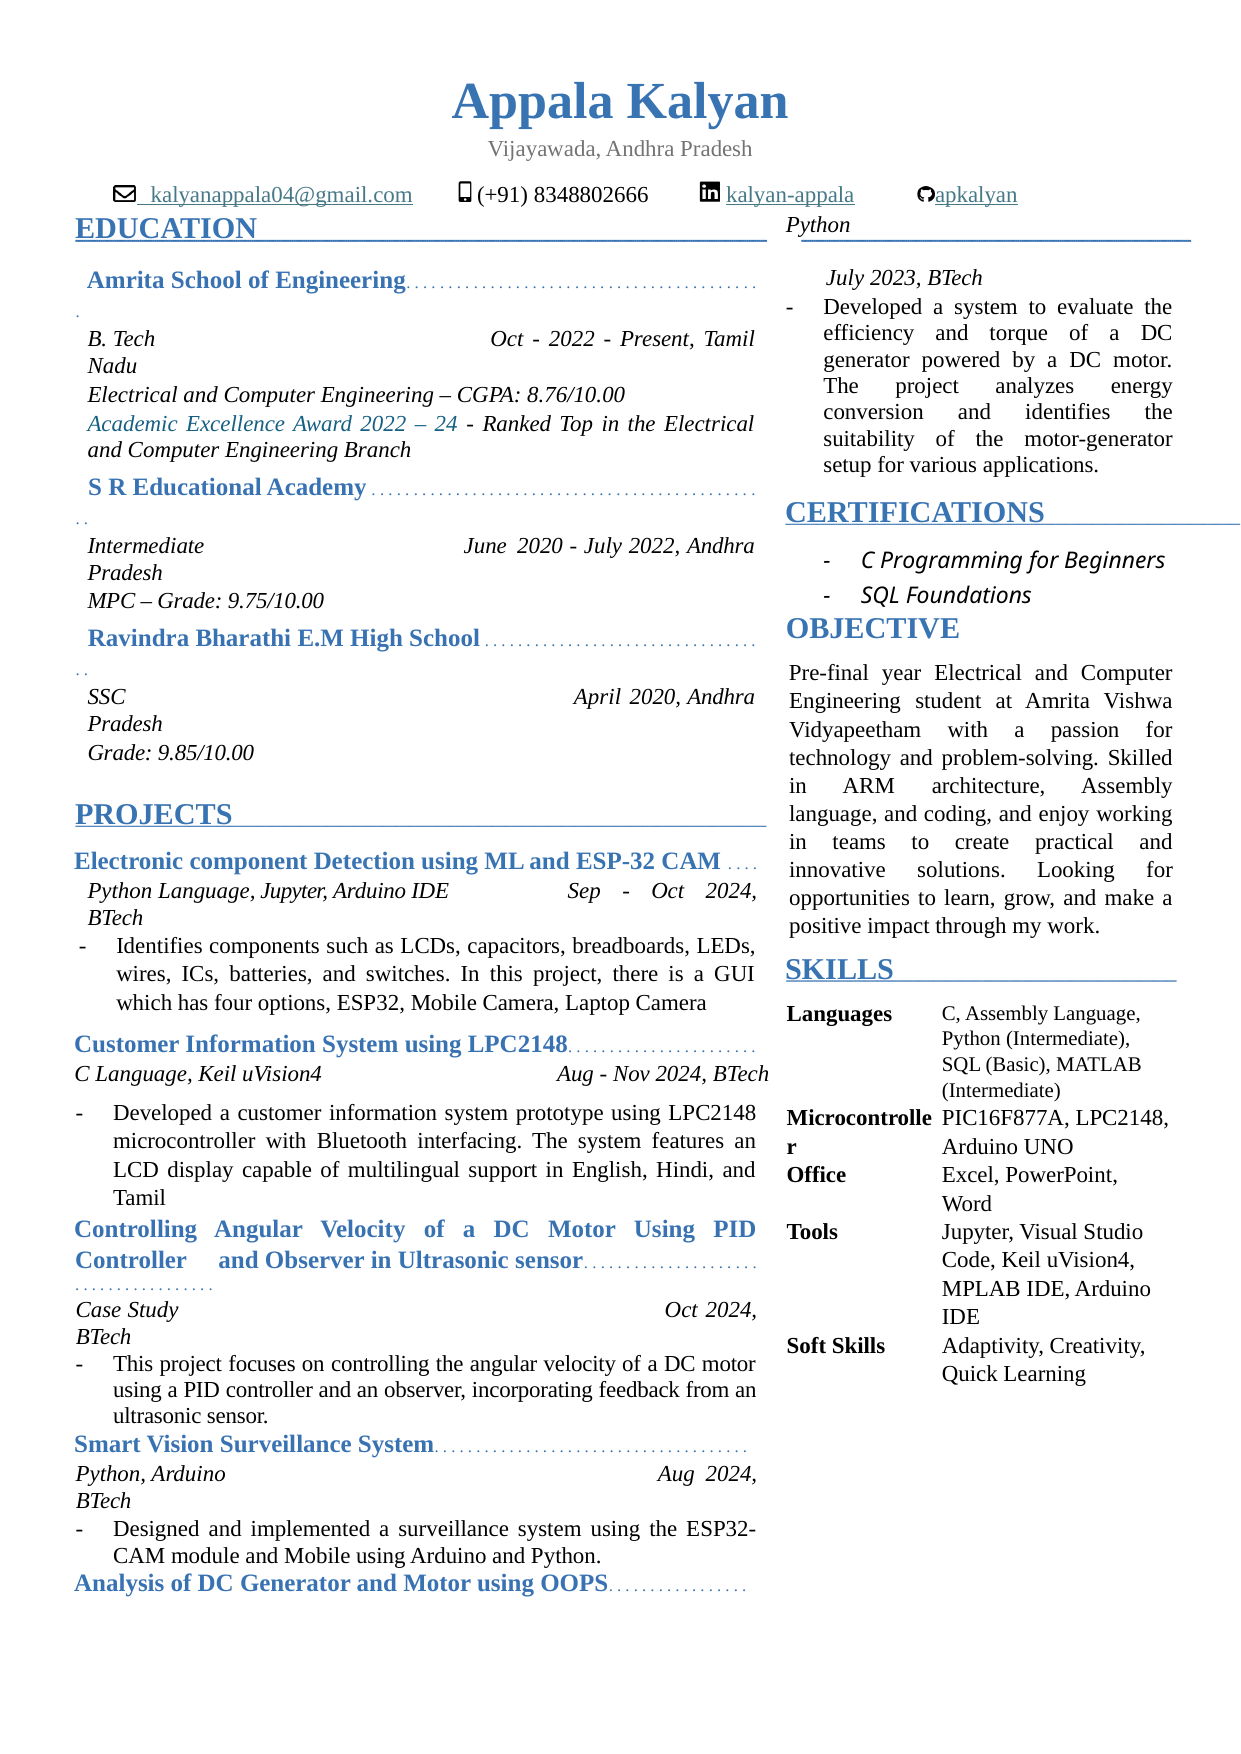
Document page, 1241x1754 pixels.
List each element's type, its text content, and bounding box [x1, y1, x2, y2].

list kalyanappala04@gmail.com (+91) 8348802666 kalyan-appala apkalyan [113, 181, 1173, 207]
subtitle CERTIFICATIONS [785, 494, 1173, 522]
text Customer Information System using LPC2148. . . . . . . . . . . . . . . . . . . . . . . [74, 1029, 757, 1058]
subtitle SKILLS [785, 951, 1173, 979]
table_cell Office [786, 1161, 942, 1218]
text SSC April 2020, Andhra Pradesh [87, 683, 757, 737]
list Developed a customer information system prototype using LPC2148 microcontroller with Bluetooth interfacing. The system features an LCD display capable of multilingual support in English, Hindi, and Tamil [75, 1099, 757, 1210]
text Controlling Angular Velocity of a DC Motor Using PID Controller and Observer in Ultrasonic sensor. . . . . . . . . . . . . . . . . . . . . . . . . . . . . . . . . . . . . . [74, 1214, 757, 1294]
table_header Languages [786, 1000, 942, 1104]
text Python Language, Jupyter, Arduino IDE Sep - Oct 2024, BTech [87, 877, 757, 930]
text Analysis of DC Generator and Motor using OOPS. . . . . . . . . . . . . . . . . [74, 1568, 757, 1597]
list Identifies components such as LCDs, capacitors, breadboards, LEDs, wires, ICs, batteries, and switches. In this project, there is a GUI which has four options, ESP32, Mobile Camera, Laptop Camera [78, 932, 757, 1015]
table_cell Soft Skills [786, 1332, 942, 1389]
text Python July 2023, BTech [786, 242, 1173, 291]
table_cell Tools [786, 1218, 942, 1332]
text Amrita School of Engineering. . . . . . . . . . . . . . . . . . . . . . . . . . . . . . . . . . . . . . . . . . . [75, 265, 757, 323]
text B. Tech Oct - 2022 - Present, Tamil Nadu [87, 325, 757, 379]
text S R Educational Academy . . . . . . . . . . . . . . . . . . . . . . . . . . . . . . . . . . . . . . . . . . . . . . . . [75, 472, 757, 530]
text Grade: 9.85/10.00 [87, 739, 757, 766]
table_cell Microcontroller [786, 1104, 942, 1161]
text Pre-final year Electrical and Computer Engineering student at Amrita Vishwa Vidyapeetham with a passion for technology and problem-solving. Skilled in ARM architecture, Assembly language, and coding, and enjoy working in teams to create practical and innovative solutions. Looking for opportunities to learn, grow, and make a positive impact through my work. [789, 659, 1173, 939]
text Academic Excellence Award 2022 – 24 - Ranked Top in the Electrical and Computer Engineering Branch [87, 409, 757, 463]
text C Language, Keil uVision4 Aug - Nov 2024, BTech [74, 1060, 757, 1087]
table_cell PIC16F877A, LPC2148, Arduino UNO [942, 1104, 1170, 1161]
text Electrical and Computer Engineering – CGPA: 8.76/10.00 [87, 381, 757, 408]
list C Programming for Beginners [823, 543, 1173, 575]
list SQL Foundations [823, 579, 1173, 610]
text Case Study Oct 2024, BTech [75, 1296, 757, 1349]
picture [74, 238, 1192, 242]
table_cell Jupyter, Visual Studio Code, Keil uVision4, MPLAB IDE, Arduino IDE [942, 1218, 1170, 1332]
list This project focuses on controlling the angular velocity of a DC motor using a PID controller and an observer, incorporating feedback from an ultrasonic sensor. [75, 1350, 757, 1429]
picture [699, 181, 720, 202]
text Appala Kalyan [75, 70, 1165, 130]
subtitle OBJECTIVE [786, 610, 1173, 645]
text Python July 2023, BTech [786, 211, 1173, 238]
picture [458, 181, 472, 202]
table_cell Excel, PowerPoint, Word [942, 1161, 1170, 1218]
text Vijayawada, Andhra Pradesh [75, 135, 1165, 161]
picture [917, 186, 935, 202]
text Python, Arduino Aug 2024, BTech [75, 1460, 757, 1513]
subtitle EDUCATION [75, 211, 757, 238]
text Electronic component Detection using ML and ESP-32 CAM . . . . [74, 846, 757, 874]
text Ravindra Bharathi E.M High School . . . . . . . . . . . . . . . . . . . . . . . . . . . . . . . . . . . [75, 623, 757, 681]
list Developed a system to evaluate the efficiency and torque of a DC generator powered by a DC motor. The project analyzes energy conversion and identifies the suitability of the motor-generator setup for various applications. [786, 293, 1173, 477]
table_cell Adaptivity, Creativity, Quick Learning [942, 1332, 1170, 1389]
text Intermediate June 2020 - July 2022, Andhra Pradesh [87, 532, 757, 586]
list Designed and implemented a surveillance system using the ESP32-CAM module and Mobile using Arduino and Python. [75, 1516, 757, 1568]
text Smart Vision Surveillance System. . . . . . . . . . . . . . . . . . . . . . . . . . . . . . . . . . . . . . [74, 1429, 757, 1458]
subtitle PROJECTS [75, 796, 757, 824]
picture [113, 185, 136, 202]
text MPC – Grade: 9.75/10.00 [87, 588, 757, 614]
table_header C, Assembly Language, Python (Intermediate), SQL (Basic), MATLAB (Intermediate) [942, 1000, 1170, 1104]
